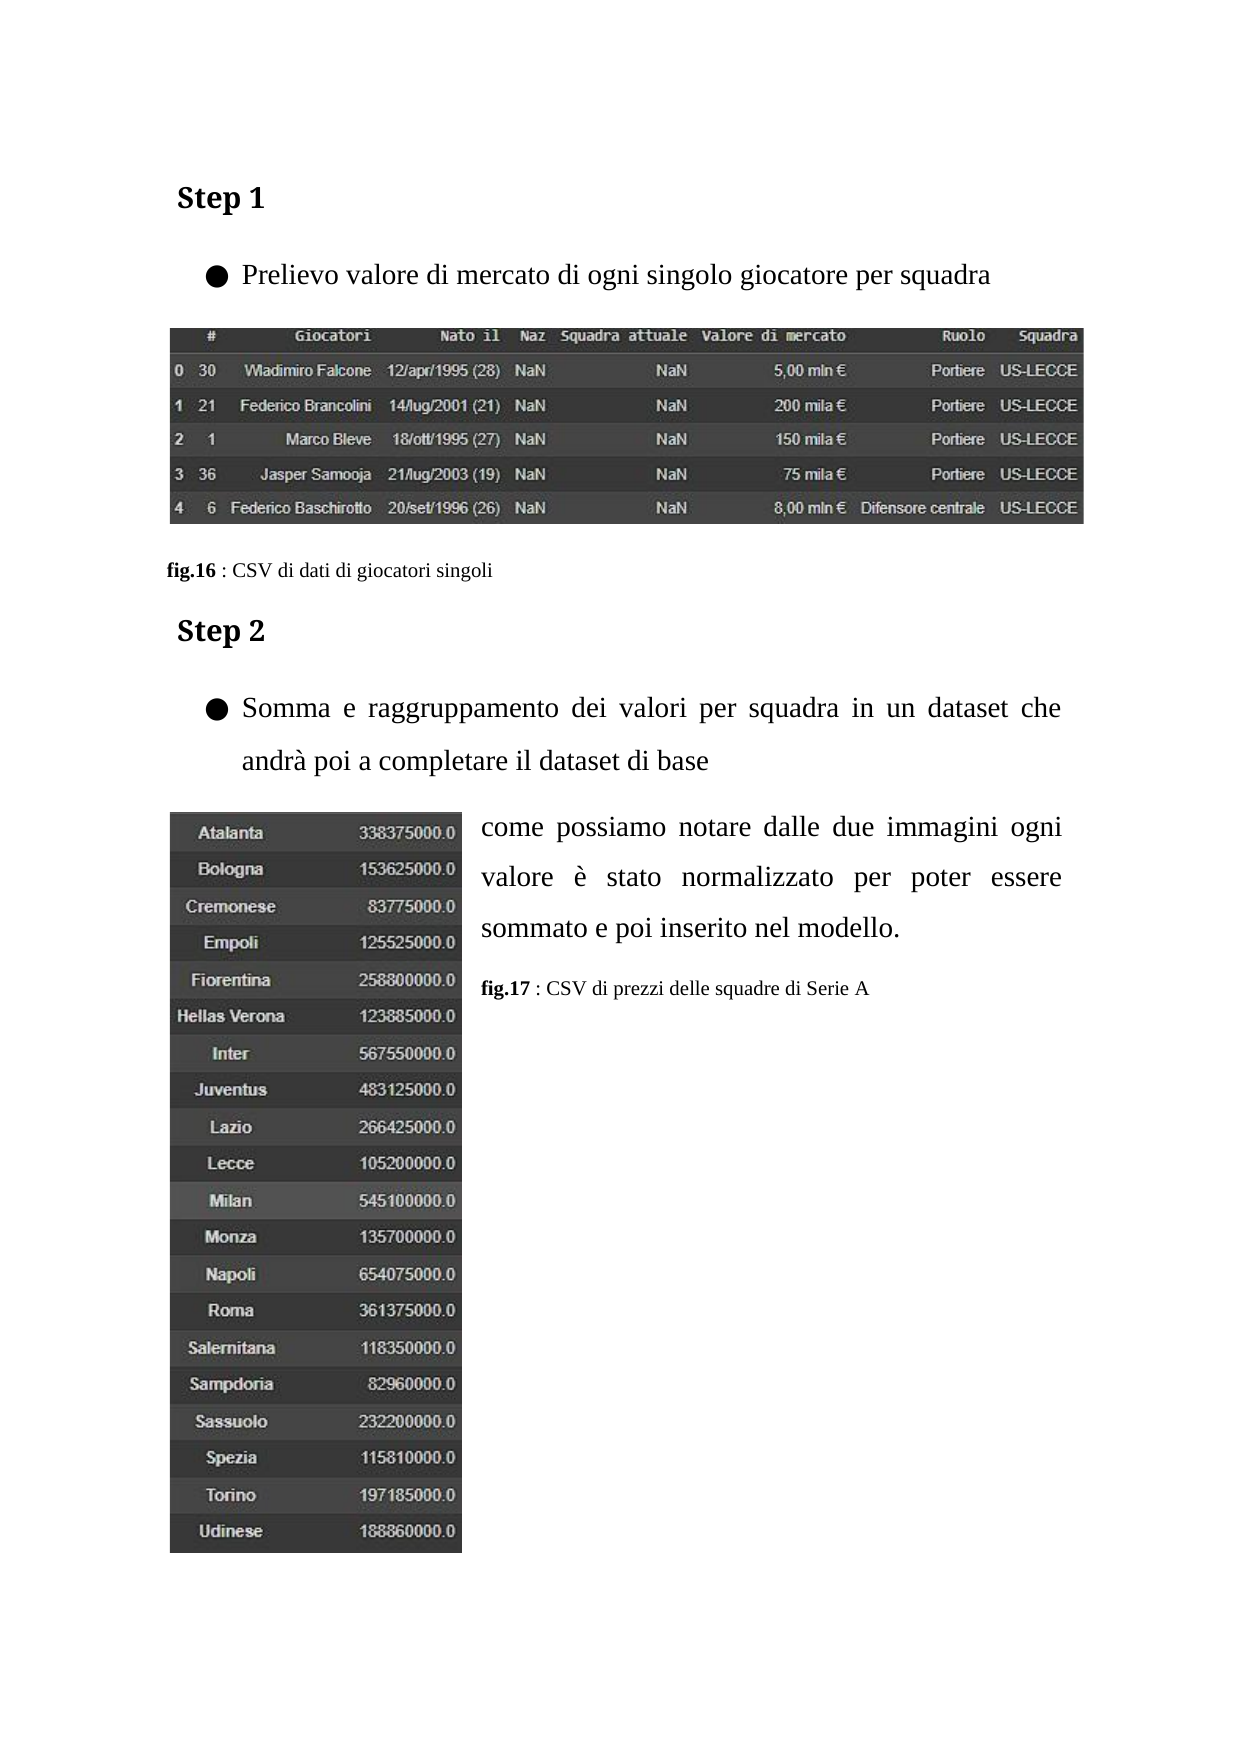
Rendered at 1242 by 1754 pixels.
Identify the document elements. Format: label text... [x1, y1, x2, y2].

list Prelievo valore di mercato di ogni singolo giocatore per squadra [204, 256, 1142, 293]
text fig.17 : CSV di prezzi delle squadre di Serie A [481, 976, 1142, 1000]
picture [169, 328, 1084, 524]
text come possiamo notare dalle due immagini ogni valore è stato normalizzato per poter essere sommato e poi inserito nel modello. [481, 809, 1063, 943]
text fig.16 : CSV di dati di giocatori singoli [167, 558, 1142, 582]
subtitle Step 2 [167, 611, 1142, 650]
subtitle Step 1 [167, 177, 1142, 217]
list Somma e raggruppamento dei valori per squadra in un dataset che andrà poi a completare il dataset di base [204, 689, 1062, 776]
picture [169, 812, 462, 1553]
